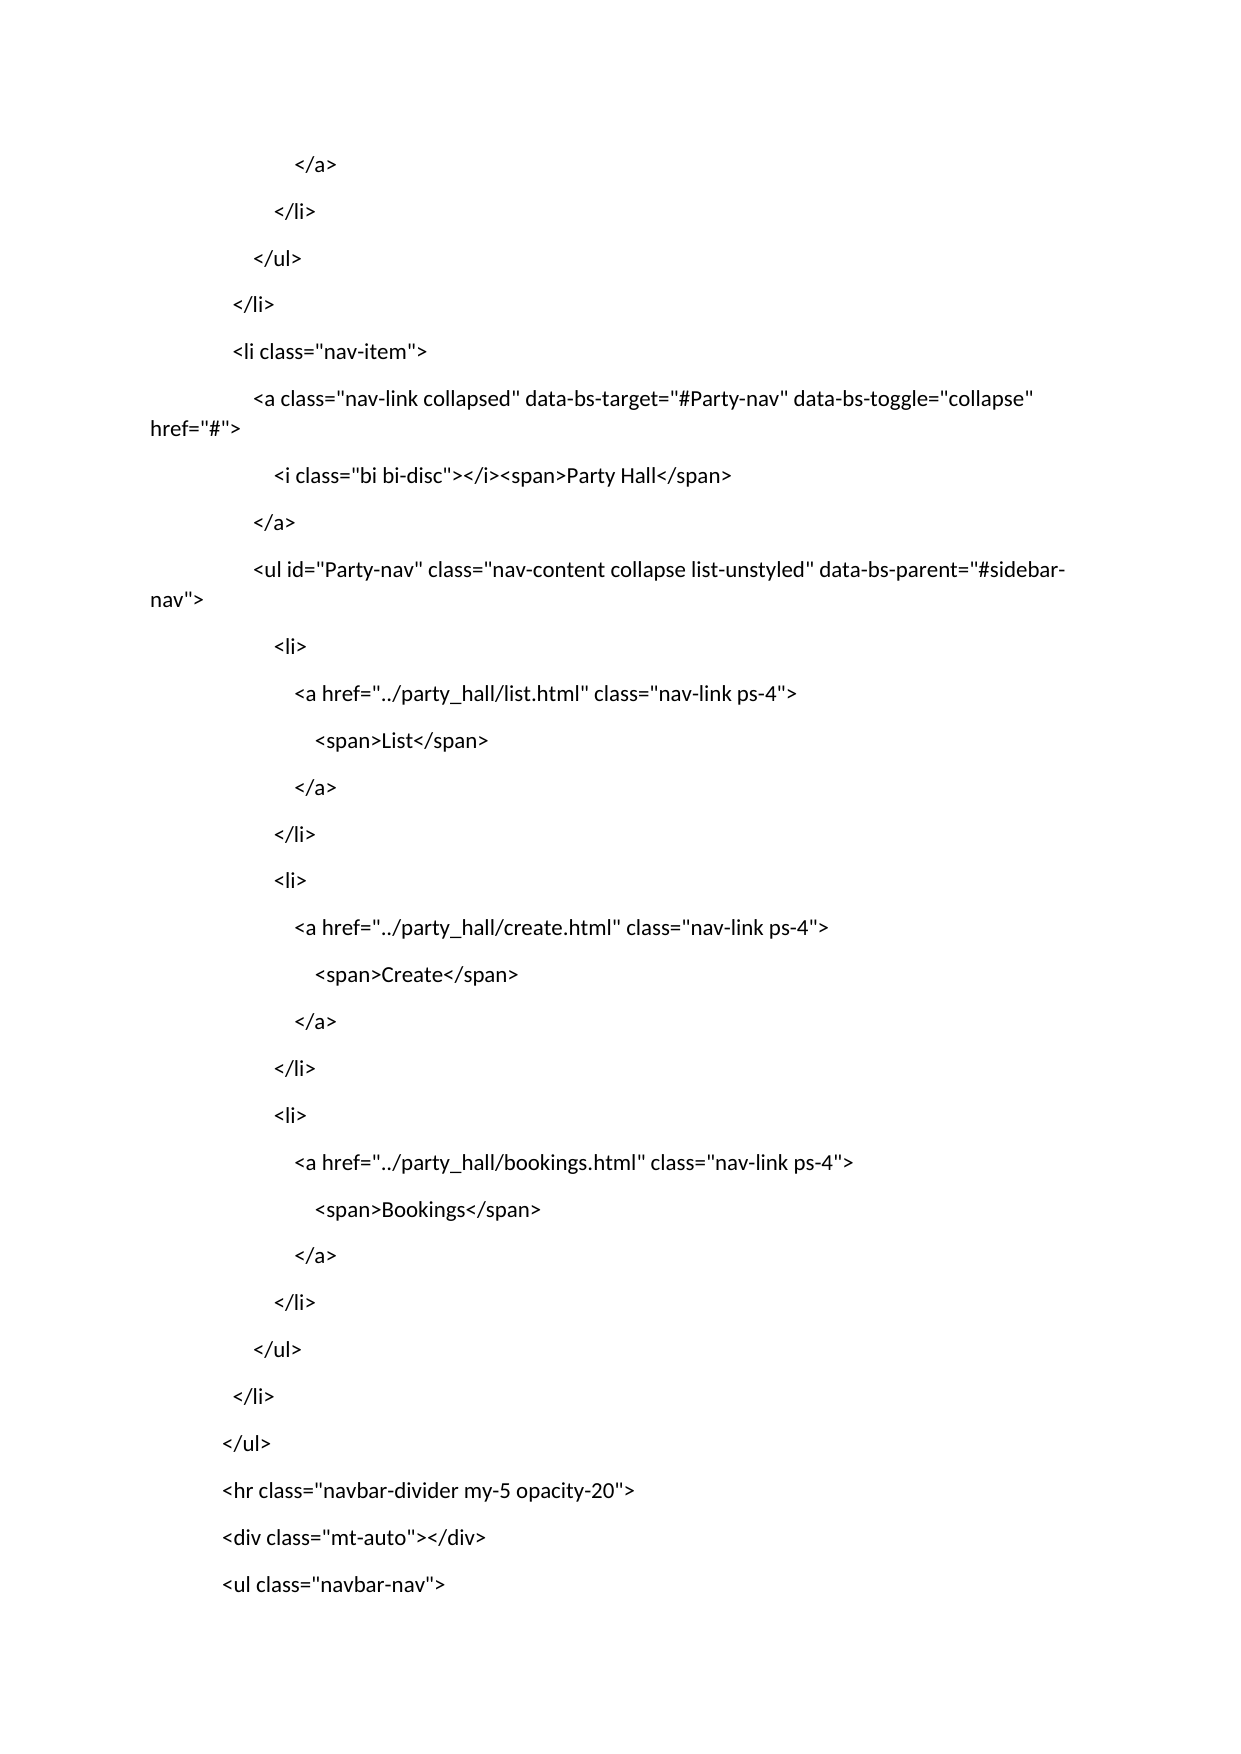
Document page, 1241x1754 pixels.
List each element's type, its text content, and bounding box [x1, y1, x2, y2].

text <span>Create</span> [150, 960, 1090, 988]
text <a href="../party_hall/list.html" class="nav-link ps-4"> [150, 679, 1090, 707]
text </li> [150, 197, 1090, 225]
text <li class="nav-item"> [150, 337, 1090, 366]
text <div class="mt-auto"></div> [150, 1523, 1090, 1551]
text <li> [150, 1101, 1090, 1129]
text </a> [150, 773, 1090, 801]
text <hr class="navbar-divider my-5 opacity-20"> [150, 1476, 1090, 1504]
text <span>List</span> [150, 726, 1090, 754]
text </a> [150, 1007, 1090, 1035]
text <li> [150, 632, 1090, 660]
text <i class="bi bi-disc"></i><span>Party Hall</span> [150, 461, 1090, 489]
text <span>Bookings</span> [150, 1195, 1090, 1223]
text <a href="../party_hall/bookings.html" class="nav-link ps-4"> [150, 1148, 1090, 1176]
text </a> [150, 508, 1090, 536]
text </li> [150, 1382, 1090, 1410]
text </ul> [150, 244, 1090, 272]
text </li> [150, 820, 1090, 848]
text <a href="../party_hall/create.html" class="nav-link ps-4"> [150, 913, 1090, 942]
text </ul> [150, 1335, 1090, 1363]
text </a> [150, 1242, 1090, 1270]
text </a> [150, 150, 1090, 178]
text <li> [150, 867, 1090, 895]
text <ul class="navbar-nav"> [150, 1570, 1090, 1598]
text </li> [150, 291, 1090, 319]
text </ul> [150, 1429, 1090, 1457]
text <ul id="Party-nav" class="nav-content collapse list-unstyled" data-bs-parent="#sidebar-nav"> [150, 555, 1090, 613]
text </li> [150, 1288, 1090, 1317]
text </li> [150, 1054, 1090, 1082]
text <a class="nav-link collapsed" data-bs-target="#Party-nav" data-bs-toggle="collapse" href="#"> [150, 384, 1090, 443]
